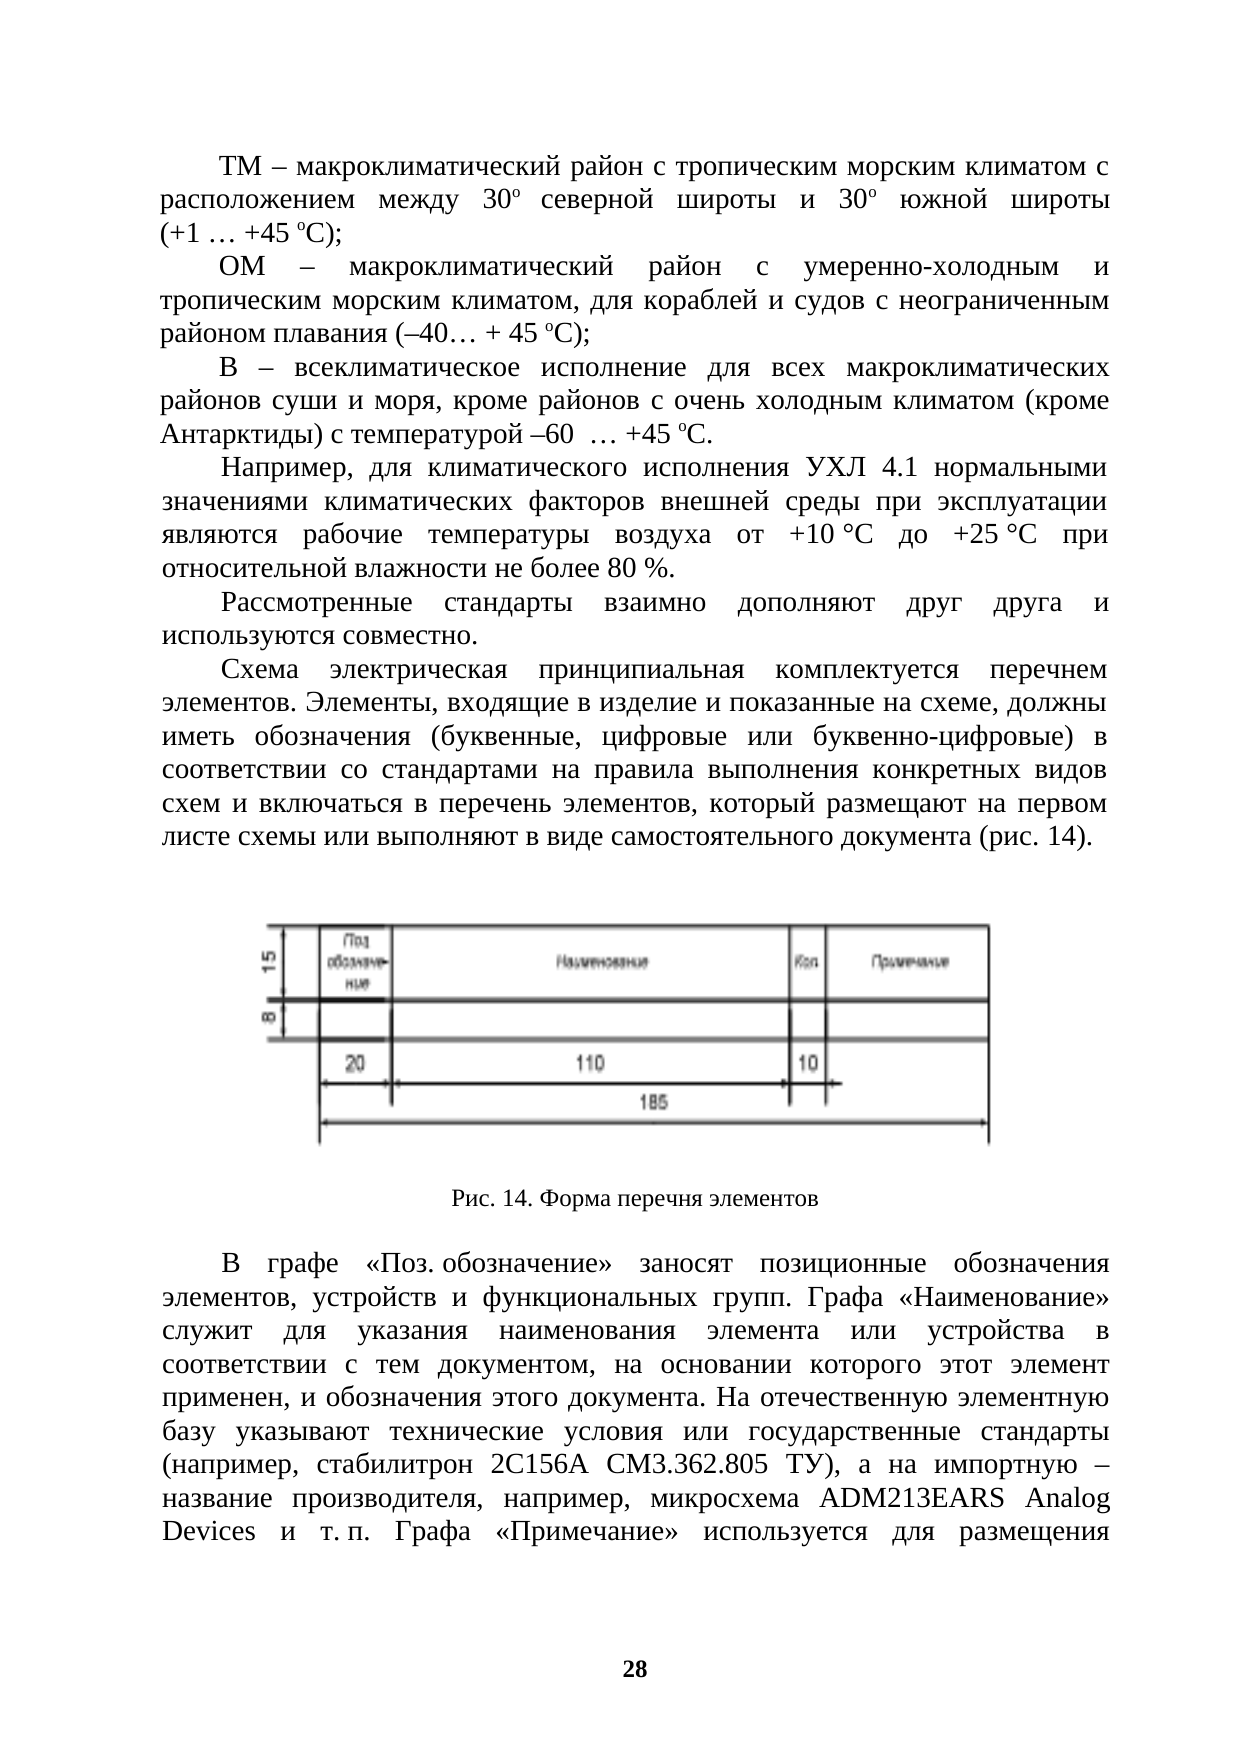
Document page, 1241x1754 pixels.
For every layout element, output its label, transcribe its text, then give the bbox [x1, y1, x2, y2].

text В – всеклиматическое исполнение для всех макроклиматических районов суши и моря, кроме районов с очень холодным климатом (кроме Антарктиды) с температурой –60 … +45 оС. [159, 349, 1110, 449]
text Рассмотренные стандарты взаимно дополняют друг друга и используются совместно. [162, 584, 1110, 651]
text ОМ – макроклиматический район с умеренно-холодным и тропическим морским климатом, для кораблей и судов с неограниченным районом плавания (–40… + 45 оC); [159, 248, 1110, 349]
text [162, 1245, 1110, 1547]
text Схема электрическая принципиальная комплектуется перечнем элементов. Элементы, входящие в изделие и показанные на схеме, должны иметь обозначения (буквенные, цифровые или буквенно-цифровые) в соответствии со стандартами на правила выполнения конкретных видов схем и включаться в перечень элементов, который размещают на первом листе схемы или выполняют в виде самостоятельного документа (рис. 14). [162, 651, 1108, 852]
text Рис. 14. Форма перечня элементов [159, 1183, 1110, 1212]
text Например, для климатического исполнения УХЛ 4.1 нормальными значениями климатических факторов внешней среды при эксплуатации являются рабочие температуры воздуха от +10 °С до +25 °С при относительной влажности не более 80 %. [162, 449, 1108, 584]
text ТМ – макроклиматический район с тропическим морским климатом с расположением между 30о северной широты и 30о южной широты (+1 … +45 оC); [159, 148, 1110, 248]
picture [258, 919, 1011, 1150]
